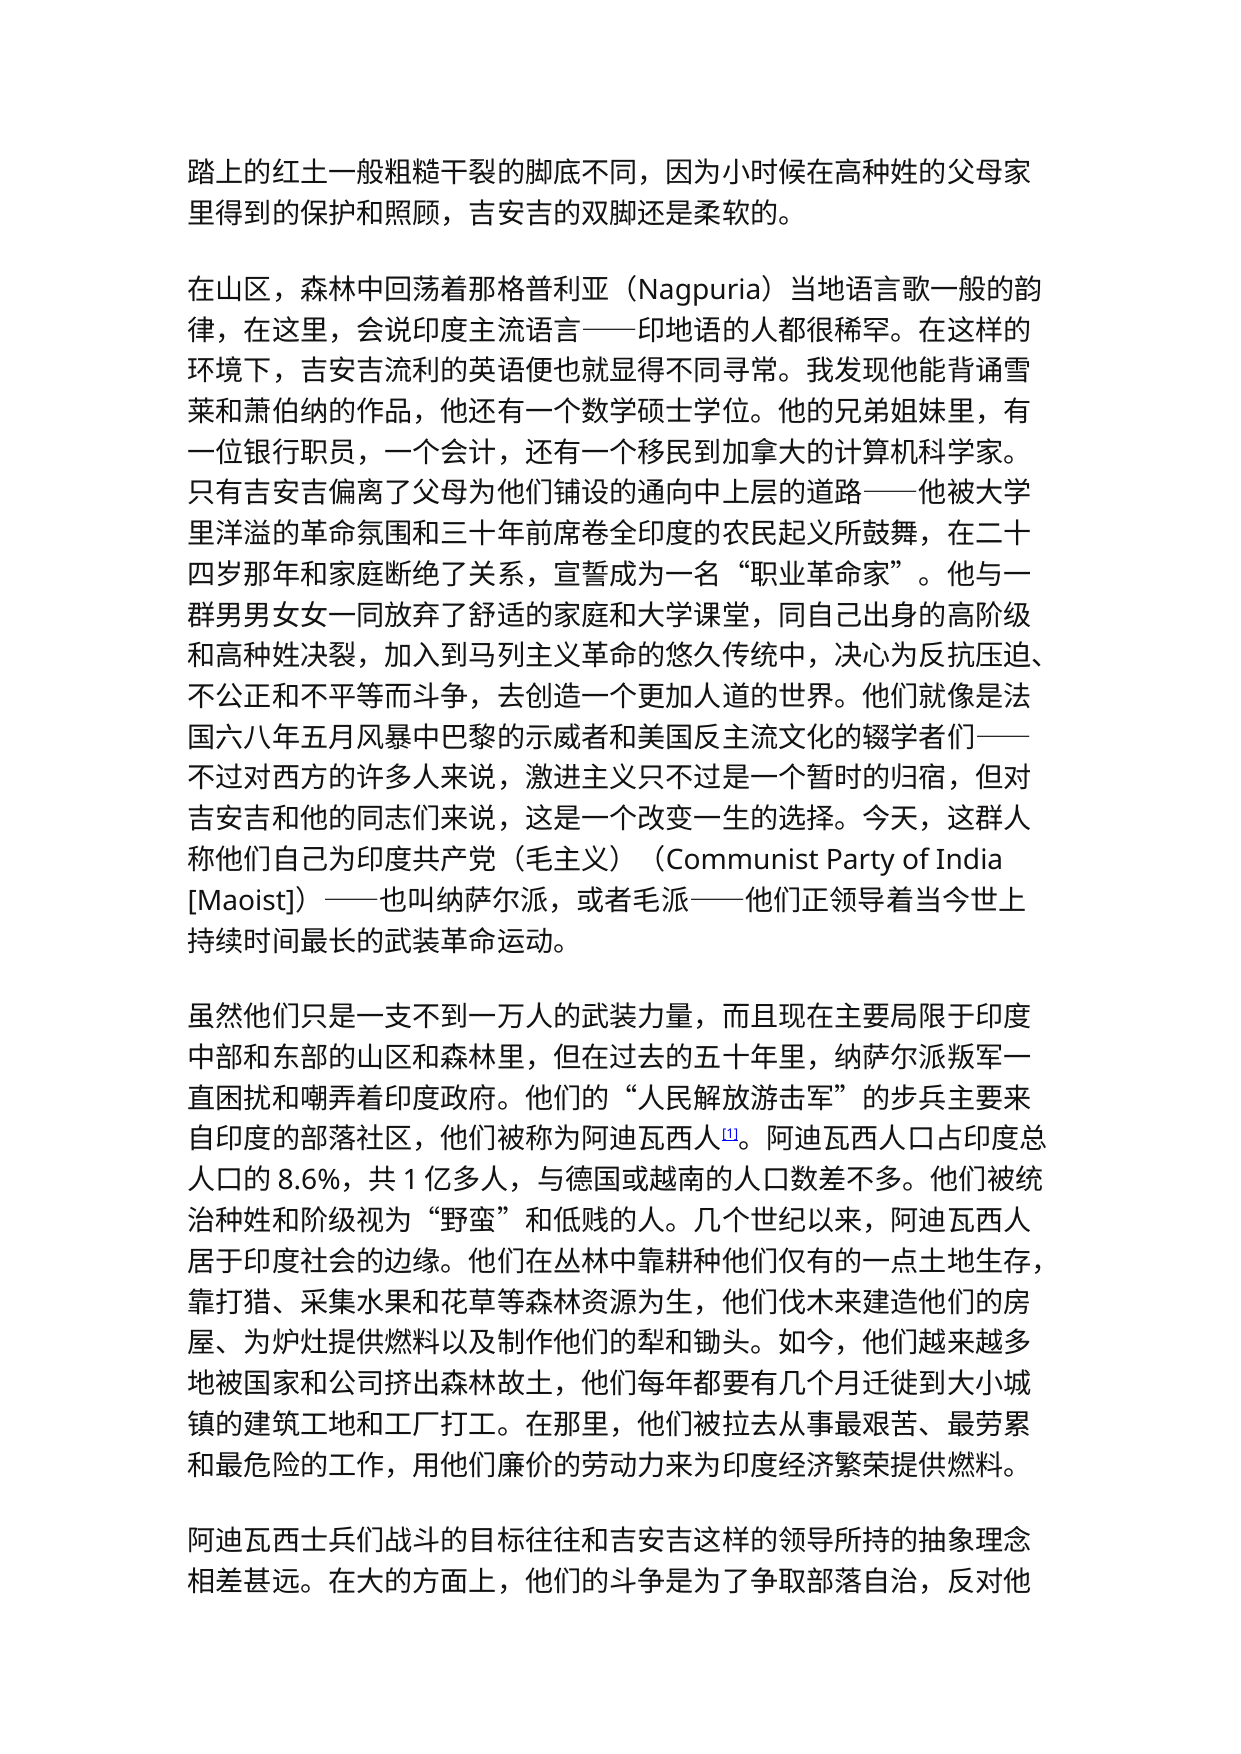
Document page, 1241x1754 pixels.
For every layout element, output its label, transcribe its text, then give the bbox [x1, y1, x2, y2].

text 虽然他们只是一支不到一万人的武装力量，而且现在主要局限于印度中部和东部的山区和森林里，但在过去的五十年里，纳萨尔派叛军一直困扰和嘲弄着印度政府。他们的“人民解放游击军”的步兵主要来自印度的部落社区，他们被称为阿迪瓦西人[1]。阿迪瓦西人口占印度总人口的8.6%，共1亿多人，与德国或越南的人口数差不多。他们被统治种姓和阶级视为“野蛮”和低贱的人。几个世纪以来，阿迪瓦西人居于印度社会的边缘。他们在丛林中靠耕种他们仅有的一点土地生存，靠打猎、采集水果和花草等森林资源为生，他们伐木来建造他们的房屋、为炉灶提供燃料以及制作他们的犁和锄头。如今，他们越来越多地被国家和公司挤出森林故土，他们每年都要有几个月迁徙到大小城镇的建筑工地和工厂打工。在那里，他们被拉去从事最艰苦、最劳累和最危险的工作，用他们廉价的劳动力来为印度经济繁荣提供燃料。 [187, 994, 1053, 1483]
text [187, 150, 1053, 231]
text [187, 1518, 1053, 1599]
text 在山区，森林中回荡着那格普利亚（Nagpuria）当地语言歌一般的韵律，在这里，会说印度主流语言——印地语的人都很稀罕。在这样的环境下，吉安吉流利的英语便也就显得不同寻常。我发现他能背诵雪莱和萧伯纳的作品，他还有一个数学硕士学位。他的兄弟姐妹里，有一位银行职员，一个会计，还有一个移民到加拿大的计算机科学家。只有吉安吉偏离了父母为他们铺设的通向中上层的道路——他被大学里洋溢的革命氛围和三十年前席卷全印度的农民起义所鼓舞，在二十四岁那年和家庭断绝了关系，宣誓成为一名“职业革命家”。他与一群男男女女一同放弃了舒适的家庭和大学课堂，同自己出身的高阶级和高种姓决裂，加入到马列主义革命的悠久传统中，决心为反抗压迫、不公正和不平等而斗争，去创造一个更加人道的世界。他们就像是法国六八年五月风暴中巴黎的示威者和美国反主流文化的辍学者们——不过对西方的许多人来说，激进主义只不过是一个暂时的归宿，但对吉安吉和他的同志们来说，这是一个改变一生的选择。今天，这群人称他们自己为印度共产党（毛主义）（Communist Party of India [Maoist]）——也叫纳萨尔派，或者毛派——他们正领导着当今世上持续时间最长的武装革命运动。 [187, 266, 1053, 959]
